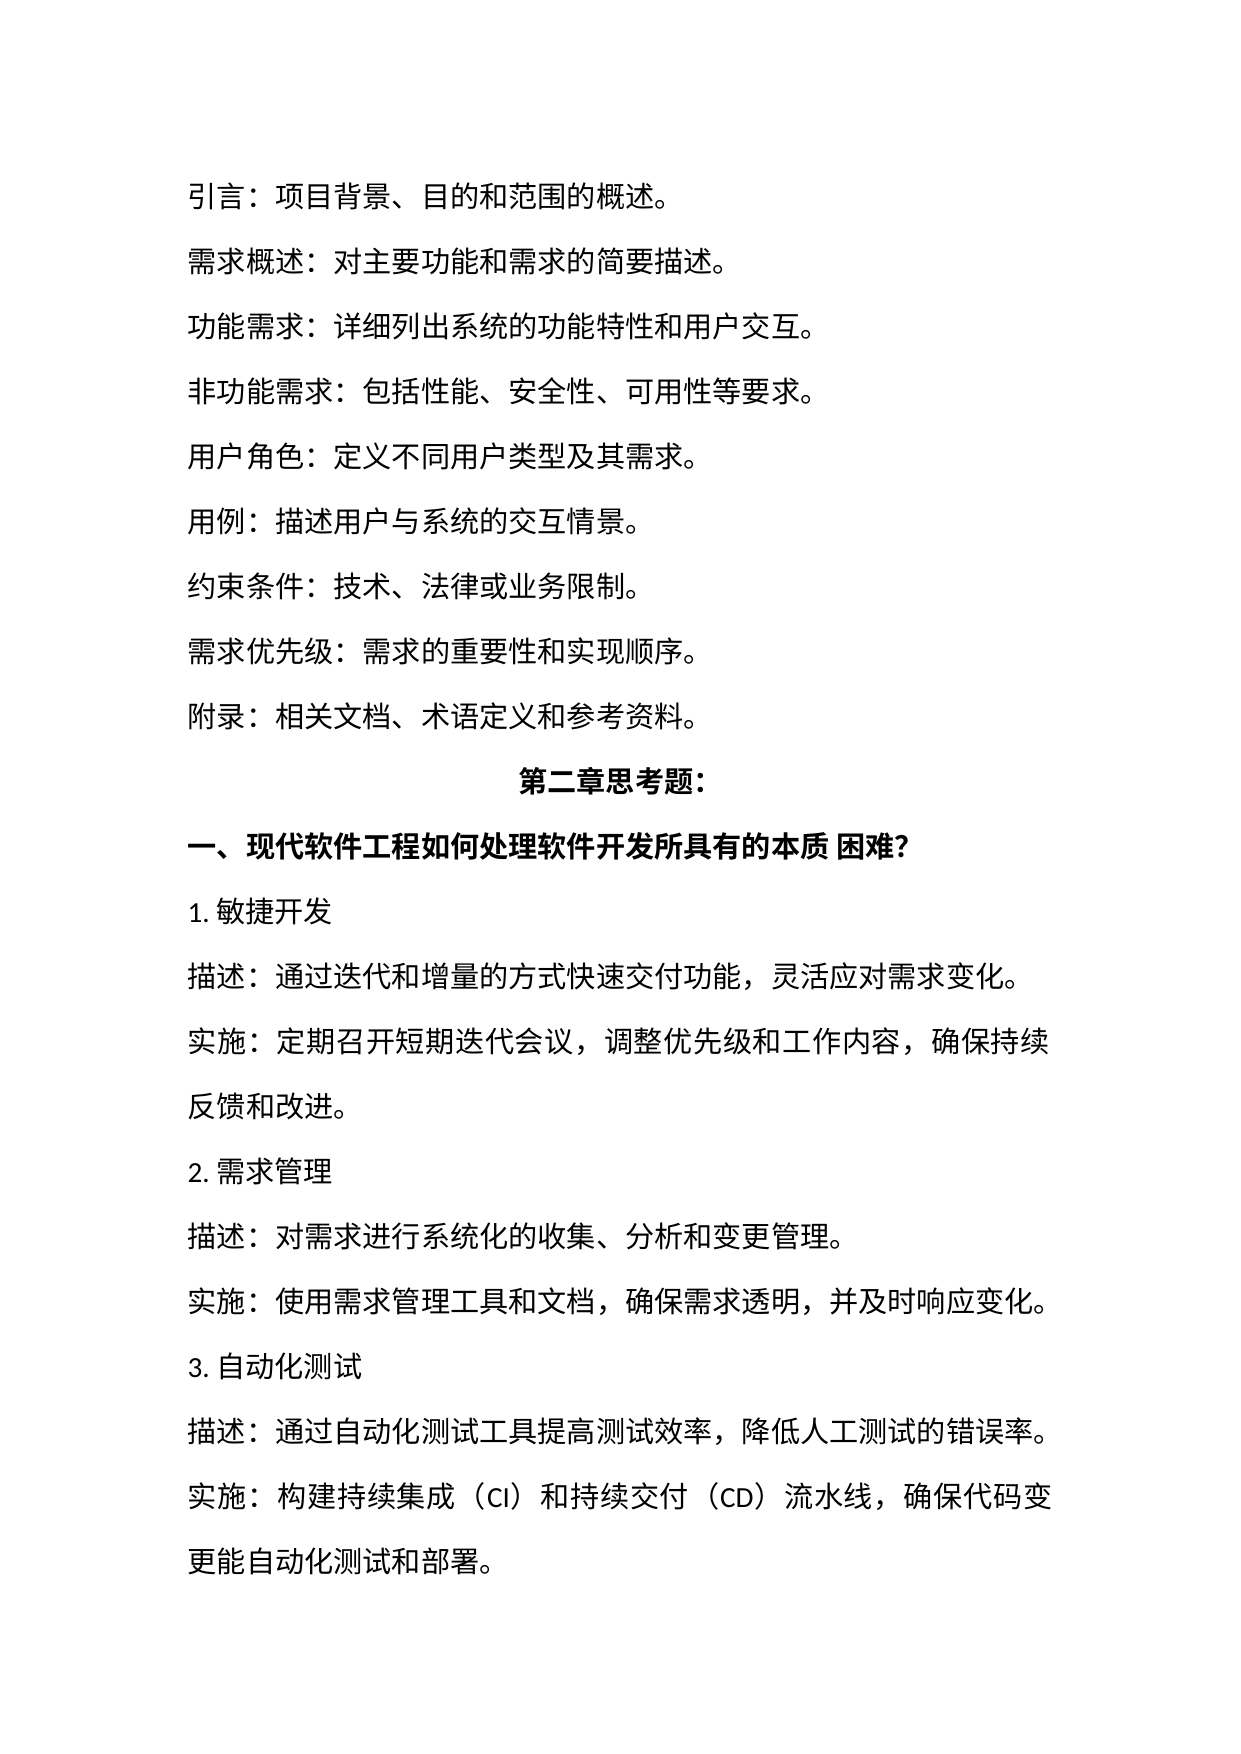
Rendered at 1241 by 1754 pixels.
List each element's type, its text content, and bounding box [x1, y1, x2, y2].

text 描述：通过迭代和增量的方式快速交付功能，灵活应对需求变化。 [187, 942, 1053, 1007]
text 功能需求：详细列出系统的功能特性和用户交互。 [187, 292, 1053, 357]
text 实施：使用需求管理工具和文档，确保需求透明，并及时响应变化。 [187, 1267, 1053, 1332]
text 需求优先级：需求的重要性和实现顺序。 [187, 617, 1053, 682]
text 附录：相关文档、术语定义和参考资料。 [187, 682, 1053, 747]
text 需求概述：对主要功能和需求的简要描述。 [187, 227, 1053, 292]
text 用户角色：定义不同用户类型及其需求。 [187, 422, 1053, 487]
text 实施：构建持续集成（CI）和持续交付（CD）流水线，确保代码变更能自动化测试和部署。 [187, 1462, 1053, 1592]
text 约束条件：技术、法律或业务限制。 [187, 552, 1053, 617]
text 描述：通过自动化测试工具提高测试效率，降低人工测试的错误率。 [187, 1397, 1053, 1462]
text 3. 自动化测试 [187, 1332, 1053, 1397]
list 1. 敏捷开发 [187, 877, 1053, 942]
text 实施：定期召开短期迭代会议，调整优先级和工作内容，确保持续反馈和改进。 [187, 1007, 1053, 1137]
text 描述：对需求进行系统化的收集、分析和变更管理。 [187, 1202, 1053, 1267]
text 用例：描述用户与系统的交互情景。 [187, 487, 1053, 552]
text 2. 需求管理 [187, 1137, 1053, 1202]
text 非功能需求：包括性能、安全性、可用性等要求。 [187, 357, 1053, 422]
text 第二章思考题： [187, 747, 1053, 812]
text 引言：项目背景、目的和范围的概述。 [187, 162, 1053, 227]
list 一、现代软件工程如何处理软件开发所具有的本质 困难？ [187, 812, 1053, 877]
